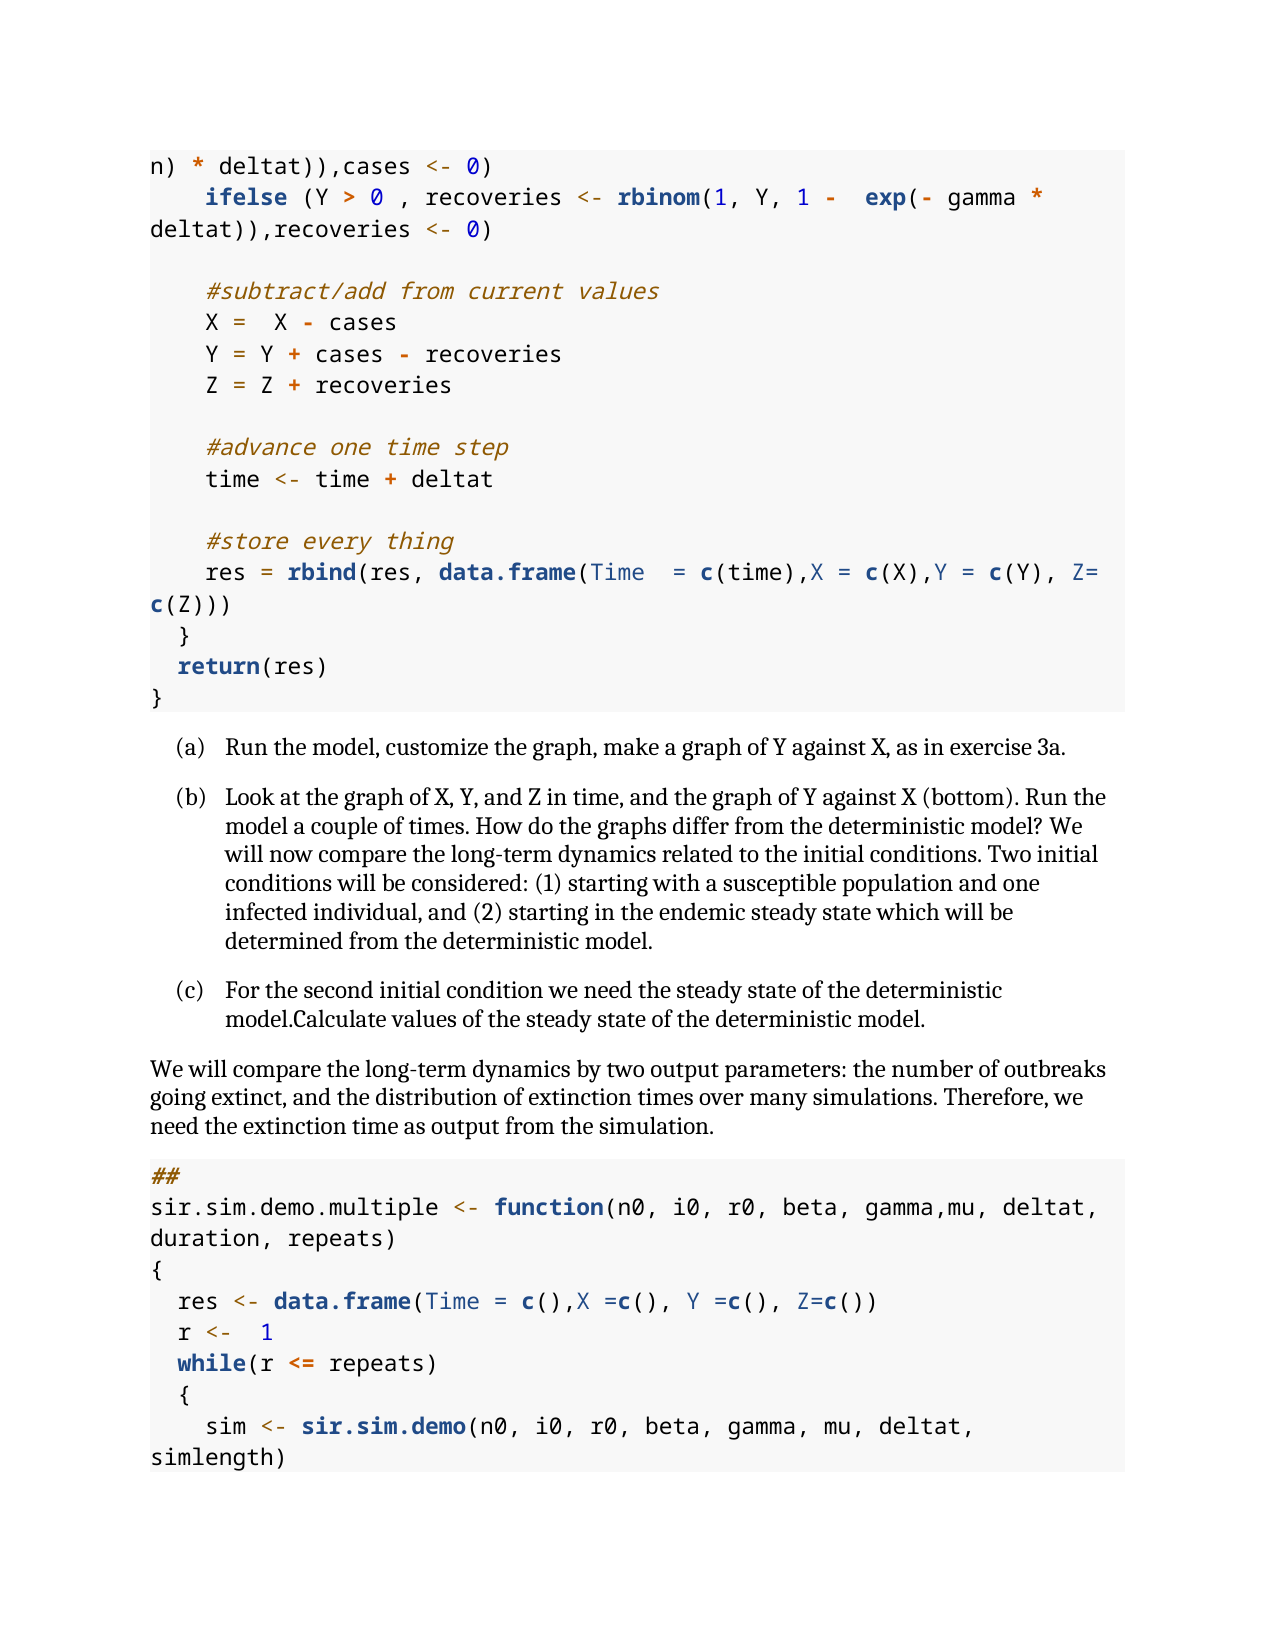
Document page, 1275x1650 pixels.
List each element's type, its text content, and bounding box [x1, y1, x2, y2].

list Look at the graph of X, Y, and Z in time, and the graph of Y against X (bottom). Run the model a couple of times. How do the graphs differ from the deterministic model? We will now compare the long-term dynamics related to the initial conditions. Two initial conditions will be considered: (1) starting with a susceptible population and one infected individual, and (2) starting in the endemic steady state which will be determined from the deterministic model. [175, 783, 1125, 955]
list Run the model, customize the graph, make a graph of Y against X, as in exercise 3a. [175, 733, 1125, 762]
text We will compare the long-term dynamics by two output parameters: the number of outbreaks going extinct, and the distribution of extinction times over many simulations. Therefore, we need the extinction time as output from the simulation. [150, 1054, 1125, 1141]
list For the second initial condition we need the steady state of the deterministic model.Calculate values of the steady state of the deterministic model. [175, 976, 1125, 1034]
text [150, 1159, 1125, 1472]
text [150, 150, 1125, 712]
